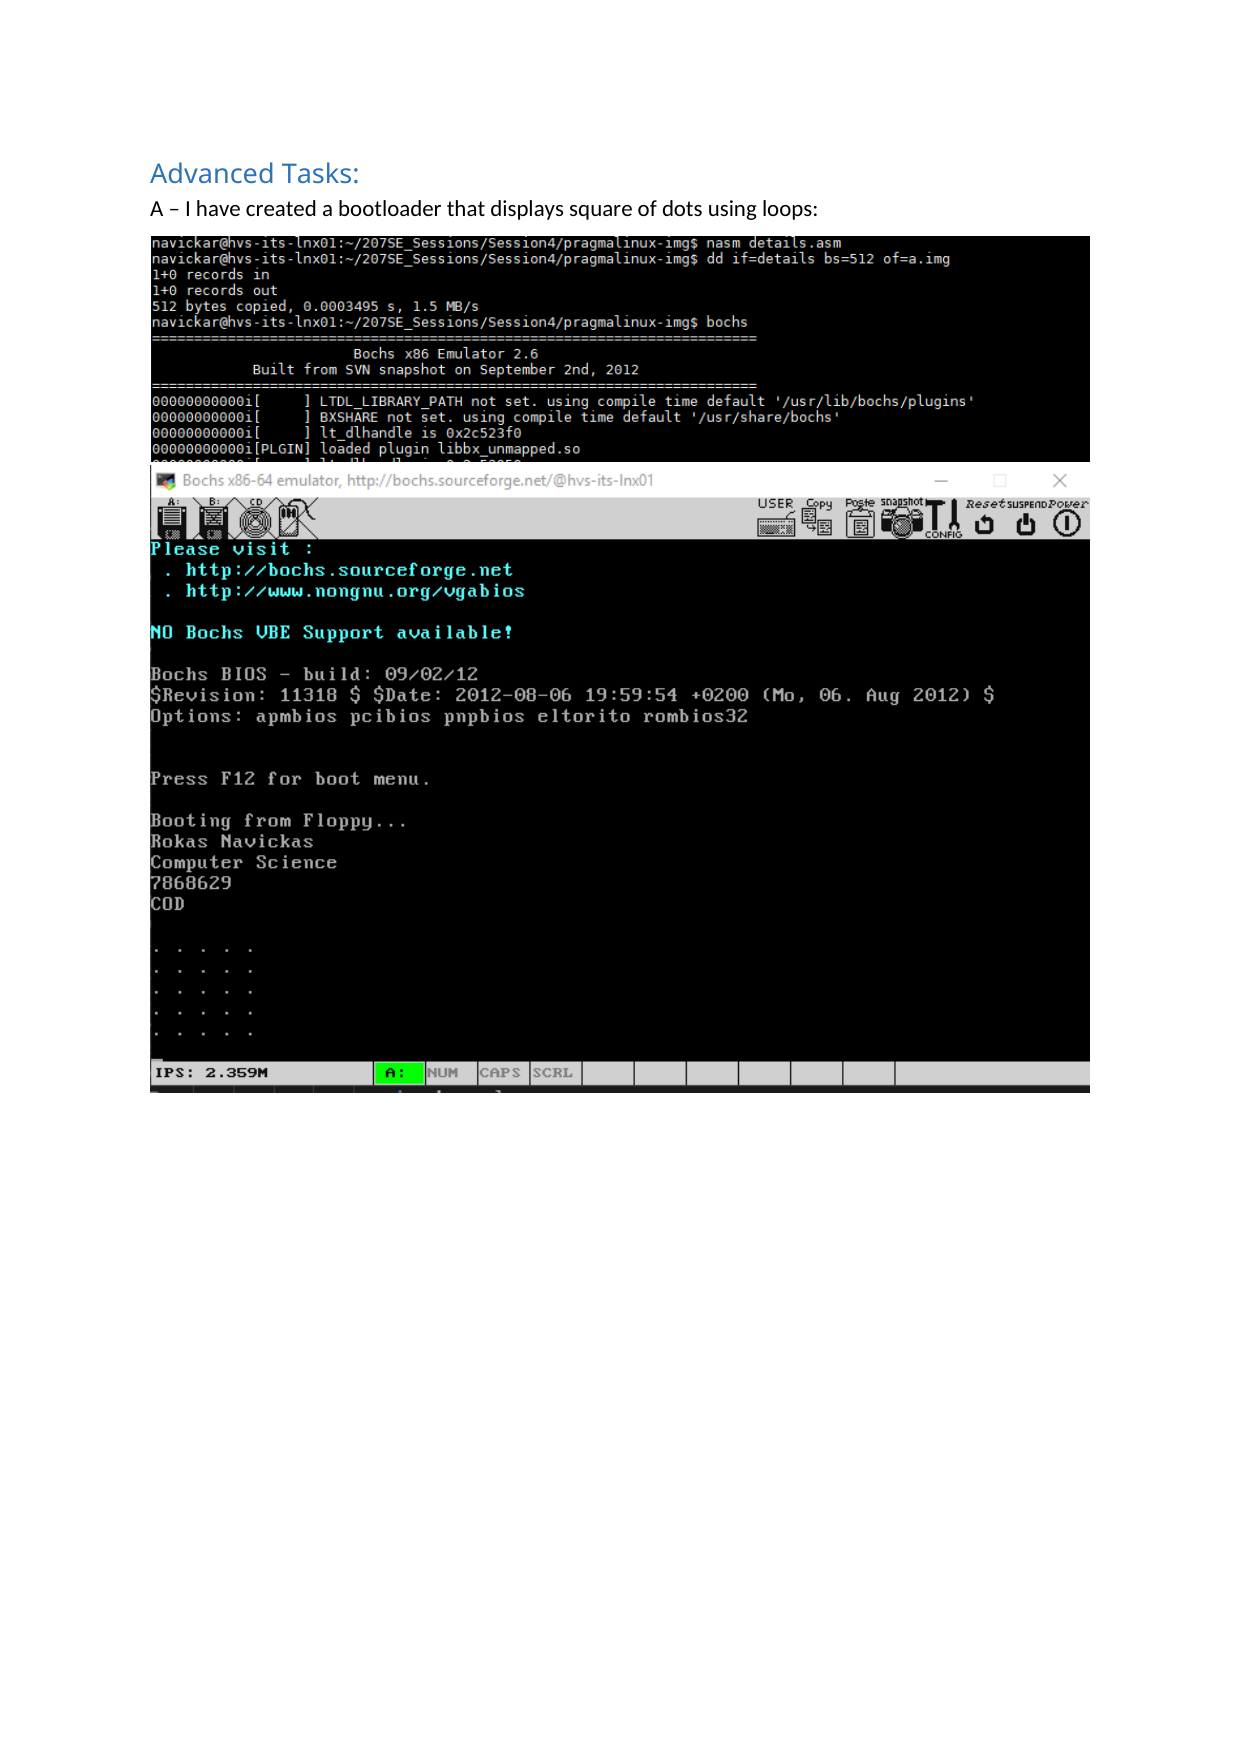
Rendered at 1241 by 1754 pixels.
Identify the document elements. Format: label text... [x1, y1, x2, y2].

text A – I have created a bootloader that displays square of dots using loops: [150, 194, 1090, 222]
picture [150, 465, 1090, 1093]
subtitle Advanced Tasks: [150, 154, 1090, 191]
picture [150, 236, 1090, 462]
